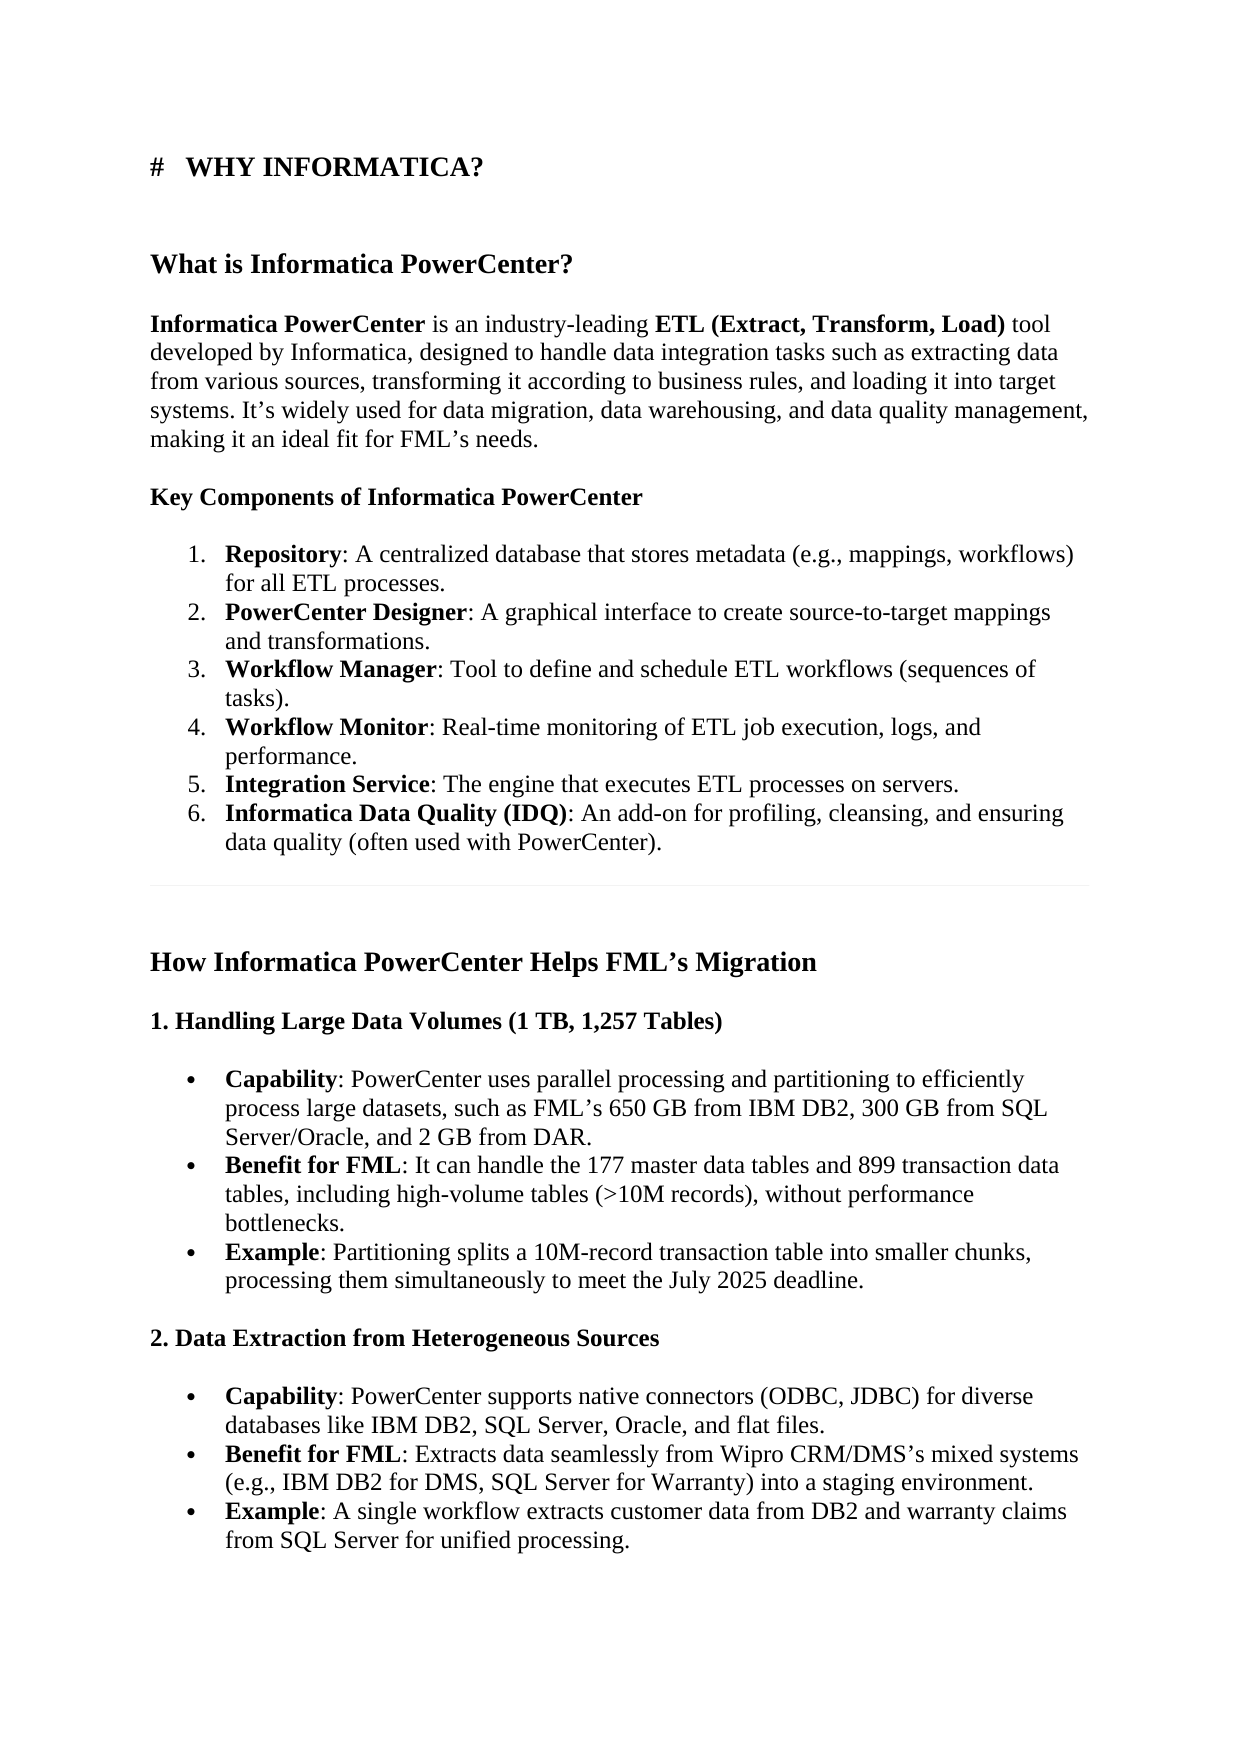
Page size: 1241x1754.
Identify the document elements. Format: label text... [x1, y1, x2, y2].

list Workflow Monitor: Real-time monitoring of ETL job execution, logs, and performance. [187, 712, 1090, 769]
list Informatica Data Quality (IDQ): An add-on for profiling, cleansing, and ensuring data quality (often used with PowerCenter). [187, 798, 1090, 856]
list Example: Partitioning splits a 10M-record transaction table into smaller chunks, processing them simultaneously to meet the July 2025 deadline. [187, 1237, 1090, 1294]
list Capability: PowerCenter uses parallel processing and partitioning to efficiently process large datasets, such as FML’s 650 GB from IBM DB2, 300 GB from SQL Server/Oracle, and 2 GB from DAR. [187, 1064, 1090, 1150]
list Repository: A centralized database that stores metadata (e.g., mappings, workflows) for all ETL processes. [187, 539, 1090, 597]
text How Informatica PowerCenter Helps FML’s Migration [150, 945, 1090, 977]
list Integration Service: The engine that executes ETL processes on servers. [187, 769, 1090, 798]
text Key Components of Informatica PowerCenter [150, 482, 1090, 510]
list Benefit for FML: Extracts data seamlessly from Wipro CRM/DMS’s mixed systems (e.g., IBM DB2 for DMS, SQL Server for Warranty) into a staging environment. [187, 1439, 1090, 1496]
subtitle # WHY INFORMATICA? What is Informatica PowerCenter? [150, 150, 1090, 279]
list Workflow Manager: Tool to define and schedule ETL workflows (sequences of tasks). [187, 654, 1090, 712]
list Example: A single workflow extracts customer data from DB2 and warranty claims from SQL Server for unified processing. [187, 1496, 1090, 1554]
list Benefit for FML: It can handle the 177 master data tables and 899 transaction data tables, including high-volume tables (>10M records), without performance bottlenecks. [187, 1150, 1090, 1237]
list PowerCenter Designer: A graphical interface to create source-to-target mappings and transformations. [187, 597, 1090, 654]
list Capability: PowerCenter supports native connectors (ODBC, JDBC) for diverse databases like IBM DB2, SQL Server, Oracle, and flat files. [187, 1381, 1090, 1439]
text 2. Data Extraction from Heterogeneous Sources [150, 1323, 1090, 1352]
text Informatica PowerCenter is an industry-leading ETL (Extract, Transform, Load) tool developed by Informatica, designed to handle data integration tasks such as extracting data from various sources, transforming it according to business rules, and loading it into target systems. It’s widely used for data migration, data warehousing, and data quality management, making it an ideal fit for FML’s needs. [150, 309, 1090, 452]
text 1. Handling Large Data Volumes (1 TB, 1,257 Tables) [150, 1006, 1090, 1035]
